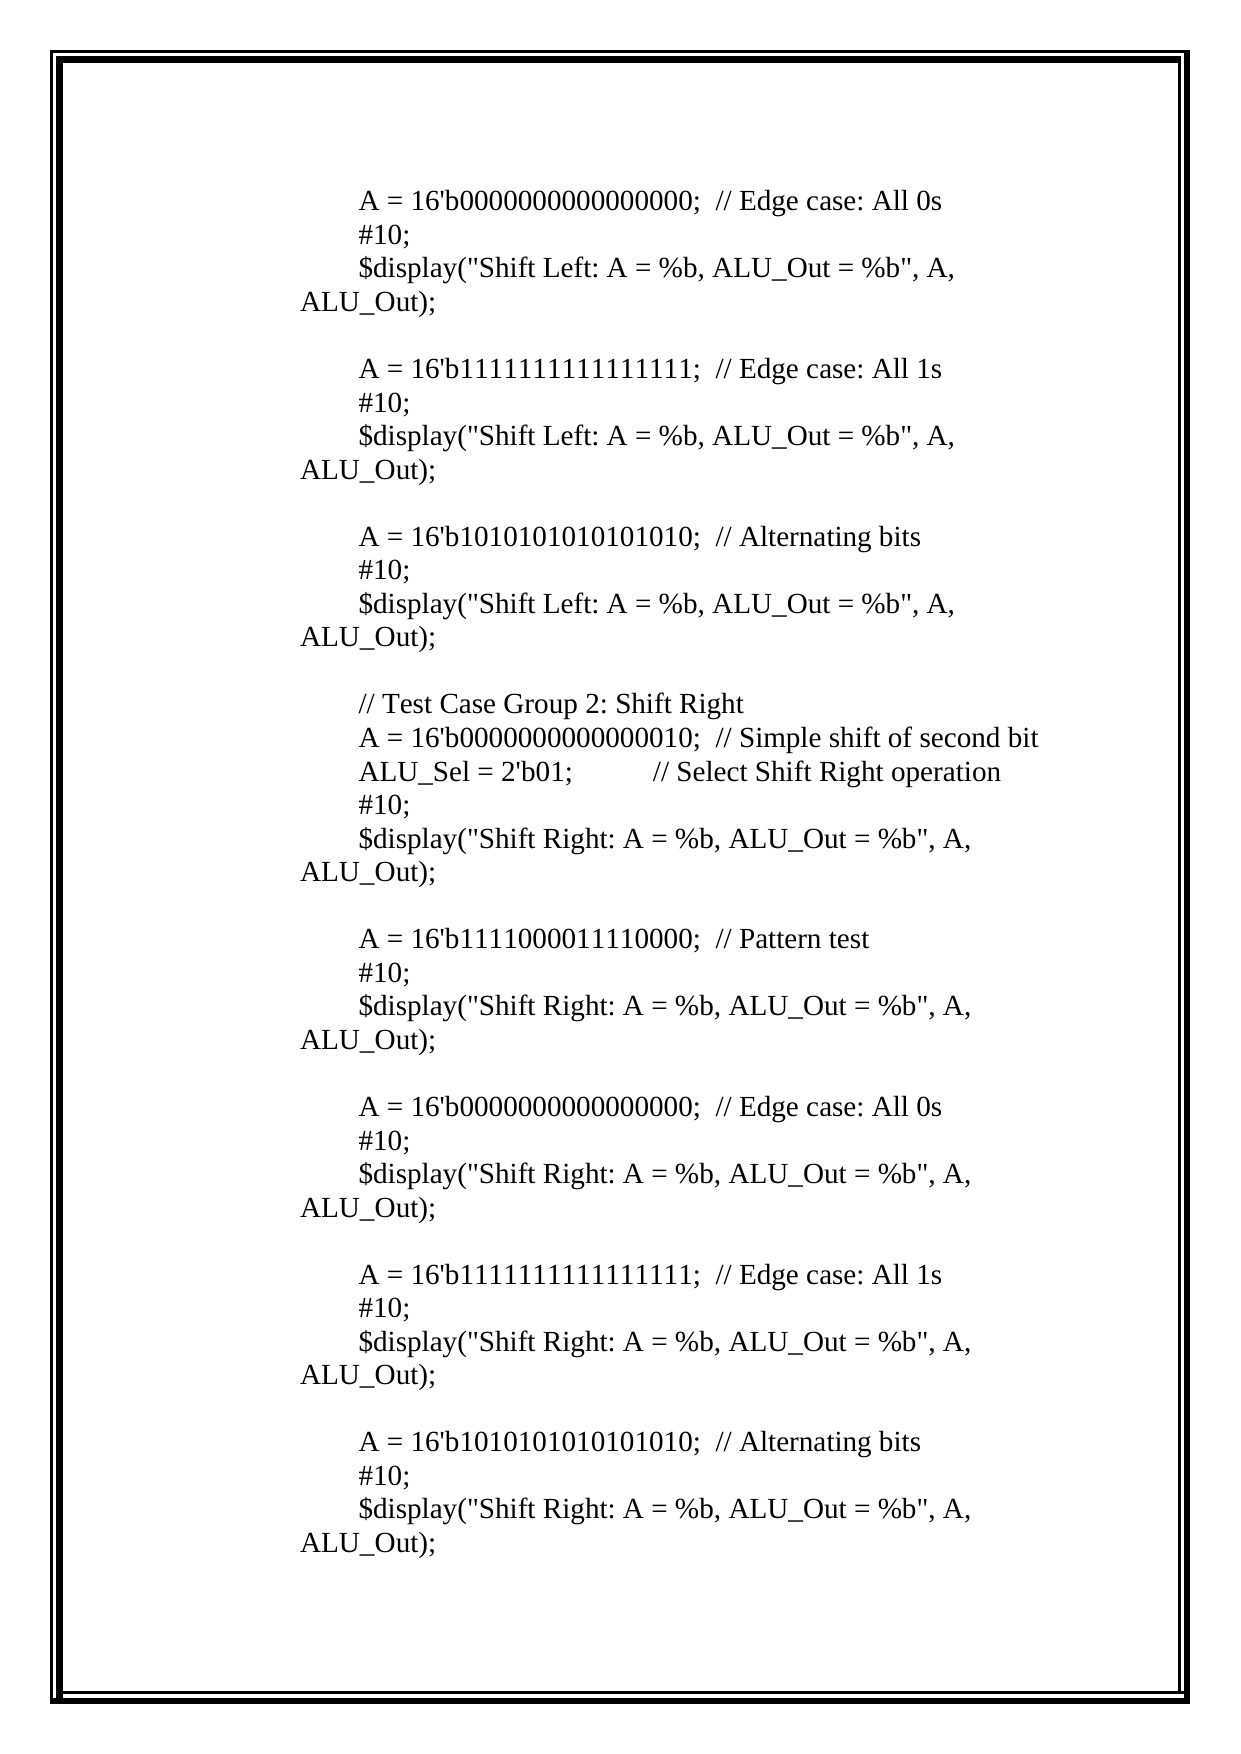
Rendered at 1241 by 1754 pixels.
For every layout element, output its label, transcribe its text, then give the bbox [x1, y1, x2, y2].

list A = 16'b0000000000000000; // Edge case: All 0s [300, 183, 1090, 217]
list $display("Shift Right: A = %b, ALU_Out = %b", A, ALU_Out); [300, 1156, 1090, 1223]
list #10; [300, 552, 1090, 586]
list A = 16'b1111111111111111; // Edge case: All 1s [300, 351, 1090, 385]
list // Test Case Group 2: Shift Right [300, 687, 1090, 720]
list #10; [300, 385, 1090, 418]
list A = 16'b0000000000000000; // Edge case: All 0s [300, 1089, 1090, 1123]
list #10; [300, 955, 1090, 988]
list A = 16'b1111000011110000; // Pattern test [300, 921, 1090, 955]
list #10; [300, 1458, 1090, 1492]
list A = 16'b1010101010101010; // Alternating bits [300, 519, 1090, 552]
list A = 16'b1111111111111111; // Edge case: All 1s [300, 1257, 1090, 1290]
list A = 16'b0000000000000010; // Simple shift of second bit [300, 720, 1090, 754]
list ALU_Sel = 2'b01; // Select Shift Right operation [300, 754, 1090, 787]
list $display("Shift Right: A = %b, ALU_Out = %b", A, ALU_Out); [300, 1324, 1090, 1391]
list #10; [300, 217, 1090, 251]
list $display("Shift Left: A = %b, ALU_Out = %b", A, ALU_Out); [300, 586, 1090, 653]
list $display("Shift Right: A = %b, ALU_Out = %b", A, ALU_Out); [300, 1492, 1090, 1559]
list #10; [300, 787, 1090, 821]
list A = 16'b1010101010101010; // Alternating bits [300, 1424, 1090, 1458]
list $display("Shift Left: A = %b, ALU_Out = %b", A, ALU_Out); [300, 418, 1090, 485]
list #10; [300, 1290, 1090, 1324]
list $display("Shift Right: A = %b, ALU_Out = %b", A, ALU_Out); [300, 821, 1090, 888]
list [300, 251, 1090, 318]
list $display("Shift Right: A = %b, ALU_Out = %b", A, ALU_Out); [300, 988, 1090, 1056]
list #10; [300, 1123, 1090, 1156]
